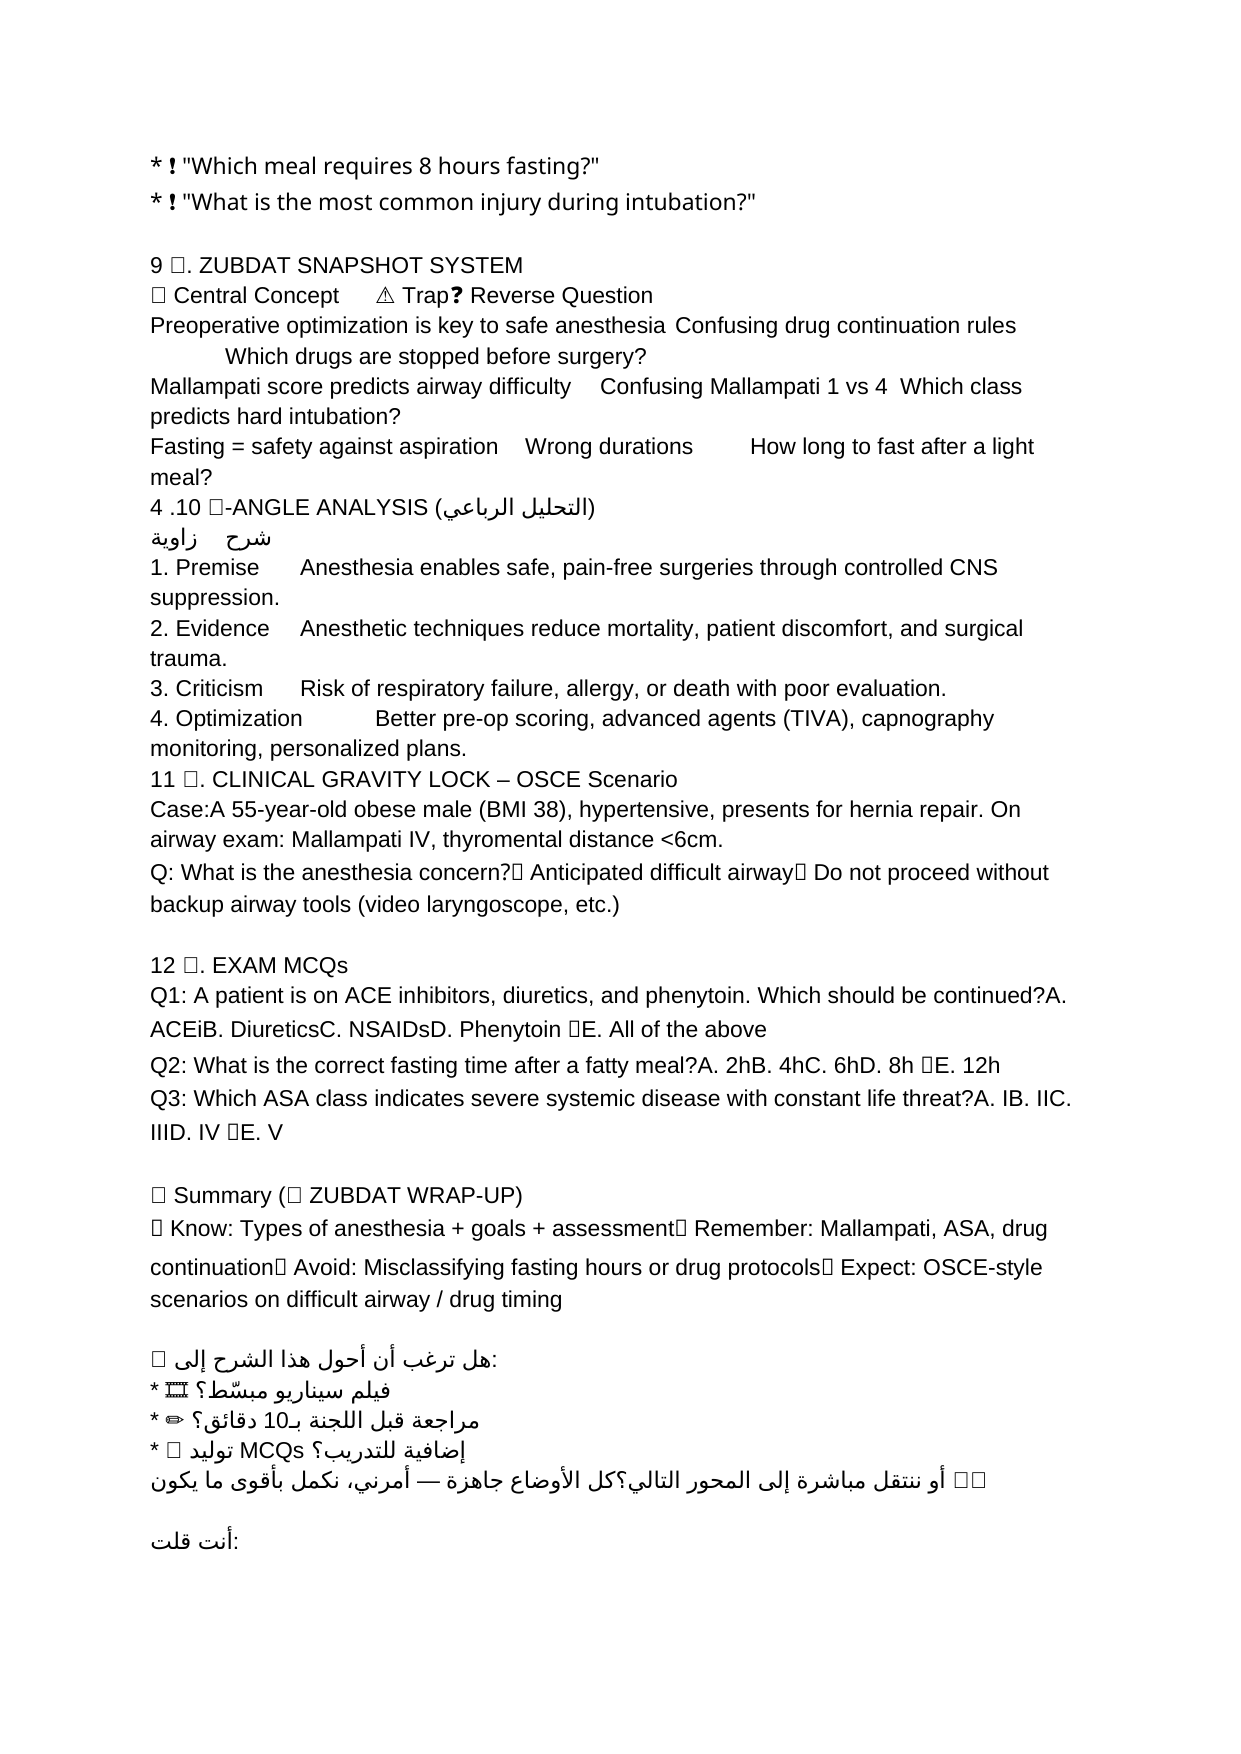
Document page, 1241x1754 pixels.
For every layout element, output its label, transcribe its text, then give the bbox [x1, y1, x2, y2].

text ‏Q: What is the anesthesia concern? ✅ Anticipated difficult airway ❌ Do not proceed without backup airway tools (video laryngoscope, etc.) [150, 856, 1090, 918]
text ‏🔬 10. 4-ANGLE ANALYSIS (التحليل الرباعي) [150, 494, 1090, 520]
text 💬 هل ترغب أن أحول هذا الشرح إلى: [150, 1346, 1090, 1373]
text ‏🧠 11. CLINICAL GRAVITY LOCK – OSCE Scenario [150, 766, 1090, 792]
text ‏📊 9. ZUBDAT SNAPSHOT SYSTEM [150, 252, 1090, 278]
text 2. Evidence Anesthetic techniques reduce mortality, patient discomfort, and surgical trauma. [150, 614, 1090, 671]
text * ✏️ مراجعة قبل اللجنة بـ10 دقائق؟ [150, 1407, 1090, 1433]
text Preoperative optimization is key to safe anesthesia Confusing drug continuation rules Which drugs are stopped before surgery? [150, 312, 1090, 369]
text 3. Criticism Risk of respiratory failure, allergy, or death with poor evaluation. [150, 675, 1090, 701]
text ‏Q2: What is the correct fasting time after a fatty meal? A. 2h B. 4h C. 6h D. 8h ✅ E. 12h [150, 1049, 1090, 1080]
text * 🧪 توليد MCQs إضافية للتدريب؟ [150, 1437, 1090, 1463]
text Fasting = safety against aspiration Wrong durations How long to fast after a light meal? [150, 433, 1090, 490]
text ‏🎯 Summary (🧠 ZUBDAT WRAP-UP) [150, 1182, 1090, 1208]
text 🎯 Central Concept ⚠️ Trap ❓ Reverse Question [150, 282, 1090, 309]
text أنت قلت: [150, 1528, 1090, 1554]
text * ❗ "What is the most common injury during intubation?" [150, 186, 1090, 217]
text 1. Premise Anesthesia enables safe, pain-free surgeries through controlled CNS suppression. [150, 554, 1090, 611]
text ‏Q1: A patient is on ACE inhibitors, diuretics, and phenytoin. Which should be continued? A. ACEi B. Diuretics C. NSAIDs D. Phenytoin ✅ E. All of the above [150, 982, 1090, 1044]
text زاوية شرح [150, 524, 1090, 550]
text ‏📝 12. EXAM MCQs [150, 952, 1090, 978]
text * 🎞️ فيلم سيناريو مبسّط؟ [150, 1377, 1090, 1403]
text ‏Case: A 55-year-old obese male (BMI 38), hypertensive, presents for hernia repair. On airway exam: Mallampati IV, thyromental distance <6cm. [150, 796, 1090, 852]
text Mallampati score predicts airway difficulty Confusing Mallampati 1 vs 4 Which class predicts hard intubation? [150, 373, 1090, 429]
text * ❗ "Which meal requires 8 hours fasting?" [150, 150, 1090, 181]
text 4. Optimization Better pre-op scoring, advanced agents (TIVA), capnography monitoring, personalized plans. [150, 705, 1090, 762]
text ‏Q3: Which ASA class indicates severe systemic disease with constant life threat? A. I B. II C. III D. IV ✅ E. V [150, 1085, 1090, 1147]
text ‏✅ Know: Types of anesthesia + goals + assessment ✅ Remember: Mallampati, ASA, drug continuation ✅ Avoid: Misclassifying fasting hours or drug protocols ✅ Expect: OSCE-style scenarios on difficult airway / drug timing [150, 1212, 1090, 1312]
text أو ننتقل مباشرة إلى المحور التالي؟ كل الأوضاع جاهزة — أمرني، نكمل بأقوى ما يكون 🔥💉 [150, 1467, 1090, 1493]
